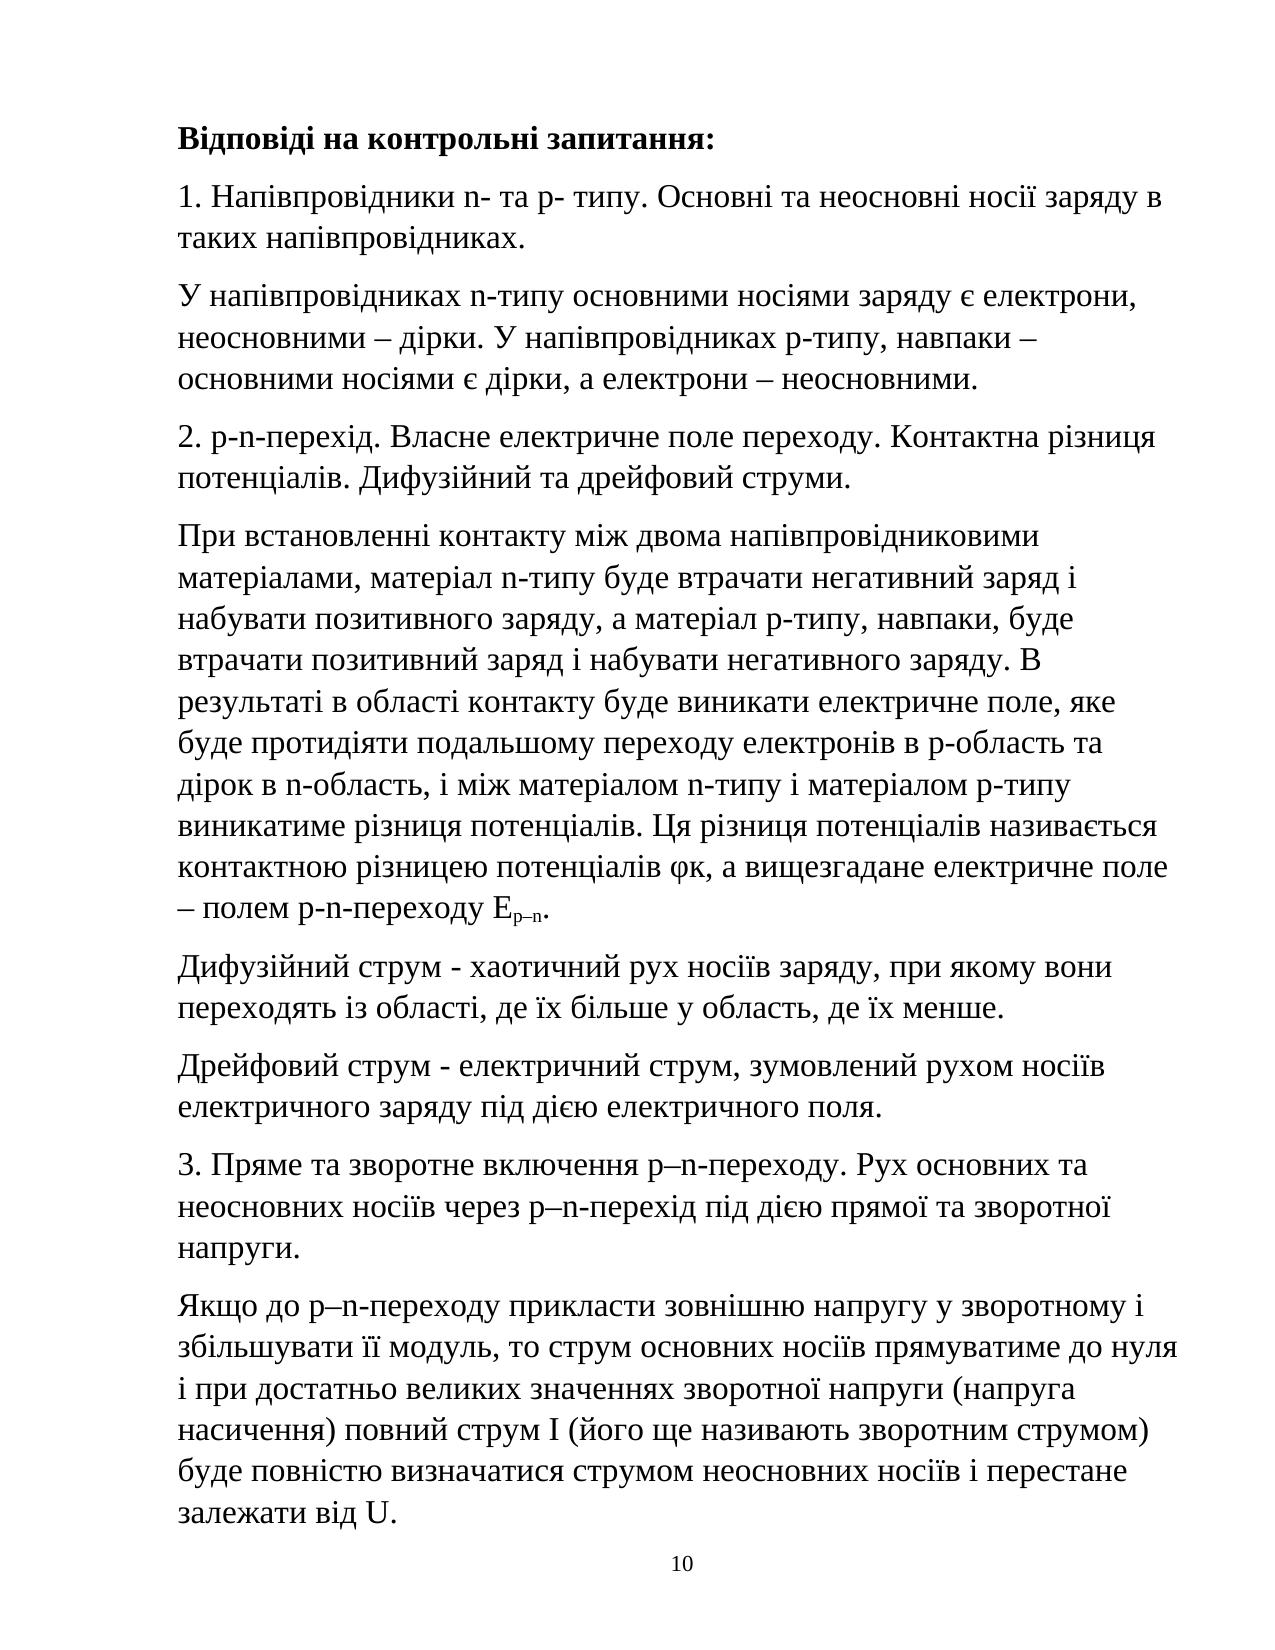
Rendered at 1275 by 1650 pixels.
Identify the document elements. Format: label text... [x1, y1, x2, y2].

text При встановленні контакту між двома напівпровідниковими матеріалами, матеріал n-типу буде втрачати негативний заряд і набувати позитивного заряду, а матеріал p-типу, навпаки, буде втрачати позитивний заряд і набувати негативного заряду. В результаті в області контакту буде виникати електричне поле, яке буде протидіяти подальшому переходу електронів в p-область та дірок в n-область, і між матеріалом n-типу і матеріалом p-типу виникатиме різниця потенціалів. Ця різниця потенціалів називається контактною різницею потенціалів φк, а вищезгадане електричне поле – полем p-n-переходу Еp–n. [177, 516, 1186, 926]
text 2. p-n-перехід. Власне електричне поле переходу. Контактна різниця потенціалів. Дифузійний та дрейфовий струми. [177, 416, 1186, 496]
text Дрейфовий струм - електричний струм, зумовлений рухом носіїв електричного заряду під дією електричного поля. [177, 1045, 1186, 1125]
text Дифузійний струм - хаотичний рух носіїв заряду, при якому вони переходять із області, де їх більше у область, де їх менше. [177, 946, 1186, 1026]
text 1. Напівпровідники n- та p- типу. Основні та неосновні носії заряду в таких напівпровідниках. [177, 176, 1186, 256]
text Якщо до p–n-переходу прикласти зовнішню напругу у зворотному і збільшувати її модуль, то струм основних носіїв прямуватиме до нуля і при достатньо великих значеннях зворотної напруги (напруга насичення) повний струм І (його ще називають зворотним струмом) буде повністю визначатися струмом неосновних носіїв і перестане залежати від U. [177, 1285, 1186, 1530]
text 3. Пряме та зворотне включення p–n-переходу. Рух основних та неосновних носіїв через p–n-перехід під дією прямої та зворотної напруги. [177, 1144, 1186, 1266]
text Відповіді на контрольні запитання: [177, 118, 1186, 156]
text У напівпровідниках n-типу основними носіями заряду є електрони, неосновними – дірки. У напівпровідниках р-типу, навпаки – основними носіями є дірки, а електрони – неосновними. [177, 276, 1186, 397]
